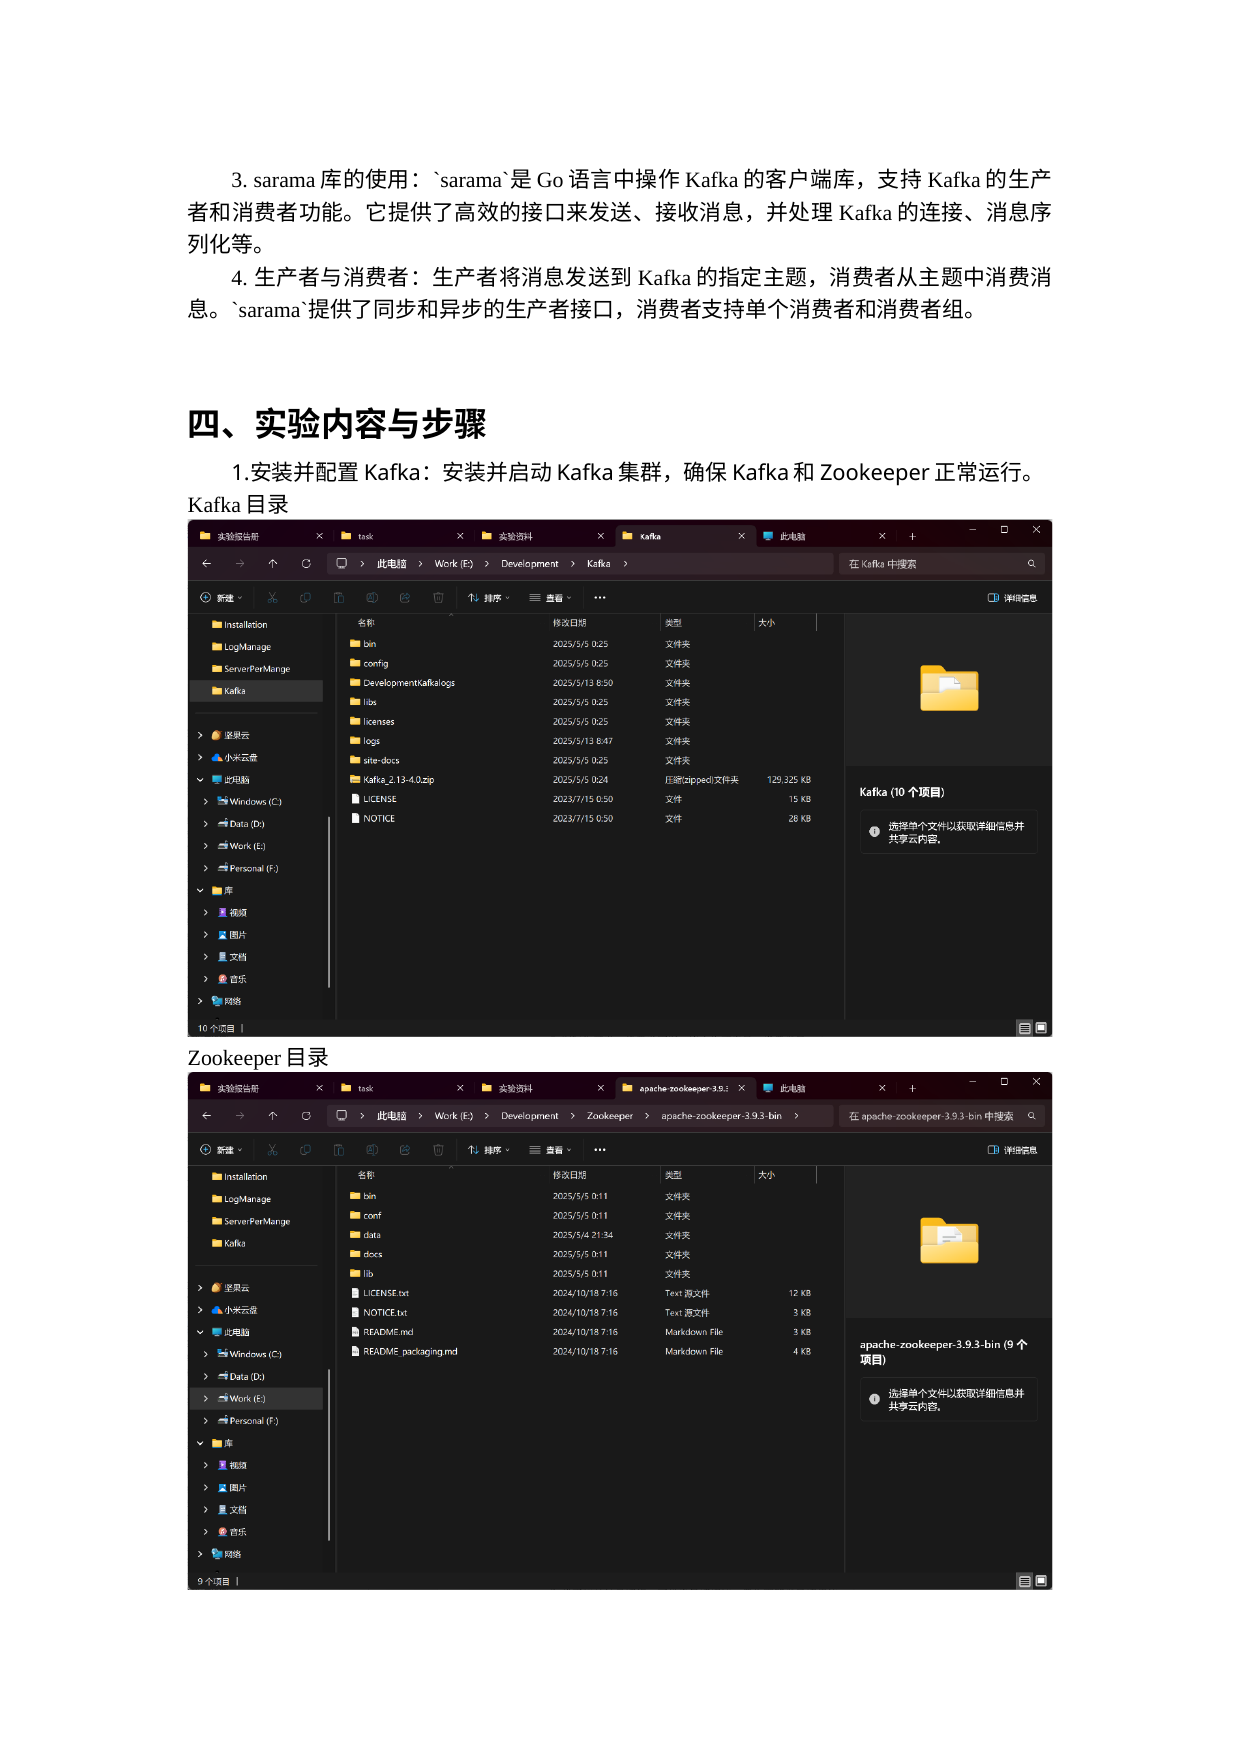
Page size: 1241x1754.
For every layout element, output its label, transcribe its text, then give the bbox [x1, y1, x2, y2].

picture [187, 519, 1053, 1037]
text Kafka目录 [187, 487, 1053, 519]
text Zookeeper目录 [187, 1039, 1053, 1072]
picture [187, 1072, 1053, 1590]
text 四、实验内容与步骤 [187, 389, 1053, 454]
text 3. sarama库的使用：`sarama`是Go语言中操作Kafka的客户端库，支持Kafka的生产者和消费者功能。它提供了高效的接口来发送、接收消息，并处理Kafka的连接、消息序列化等。 [187, 162, 1053, 259]
text 4. 生产者与消费者：生产者将消息发送到Kafka的指定主题，消费者从主题中消费消息。`sarama`提供了同步和异步的生产者接口，消费者支持单个消费者和消费者组。 [187, 259, 1053, 324]
text 1.安装并配置Kafka：安装并启动Kafka集群，确保Kafka和Zookeeper正常运行。 [187, 454, 1053, 487]
